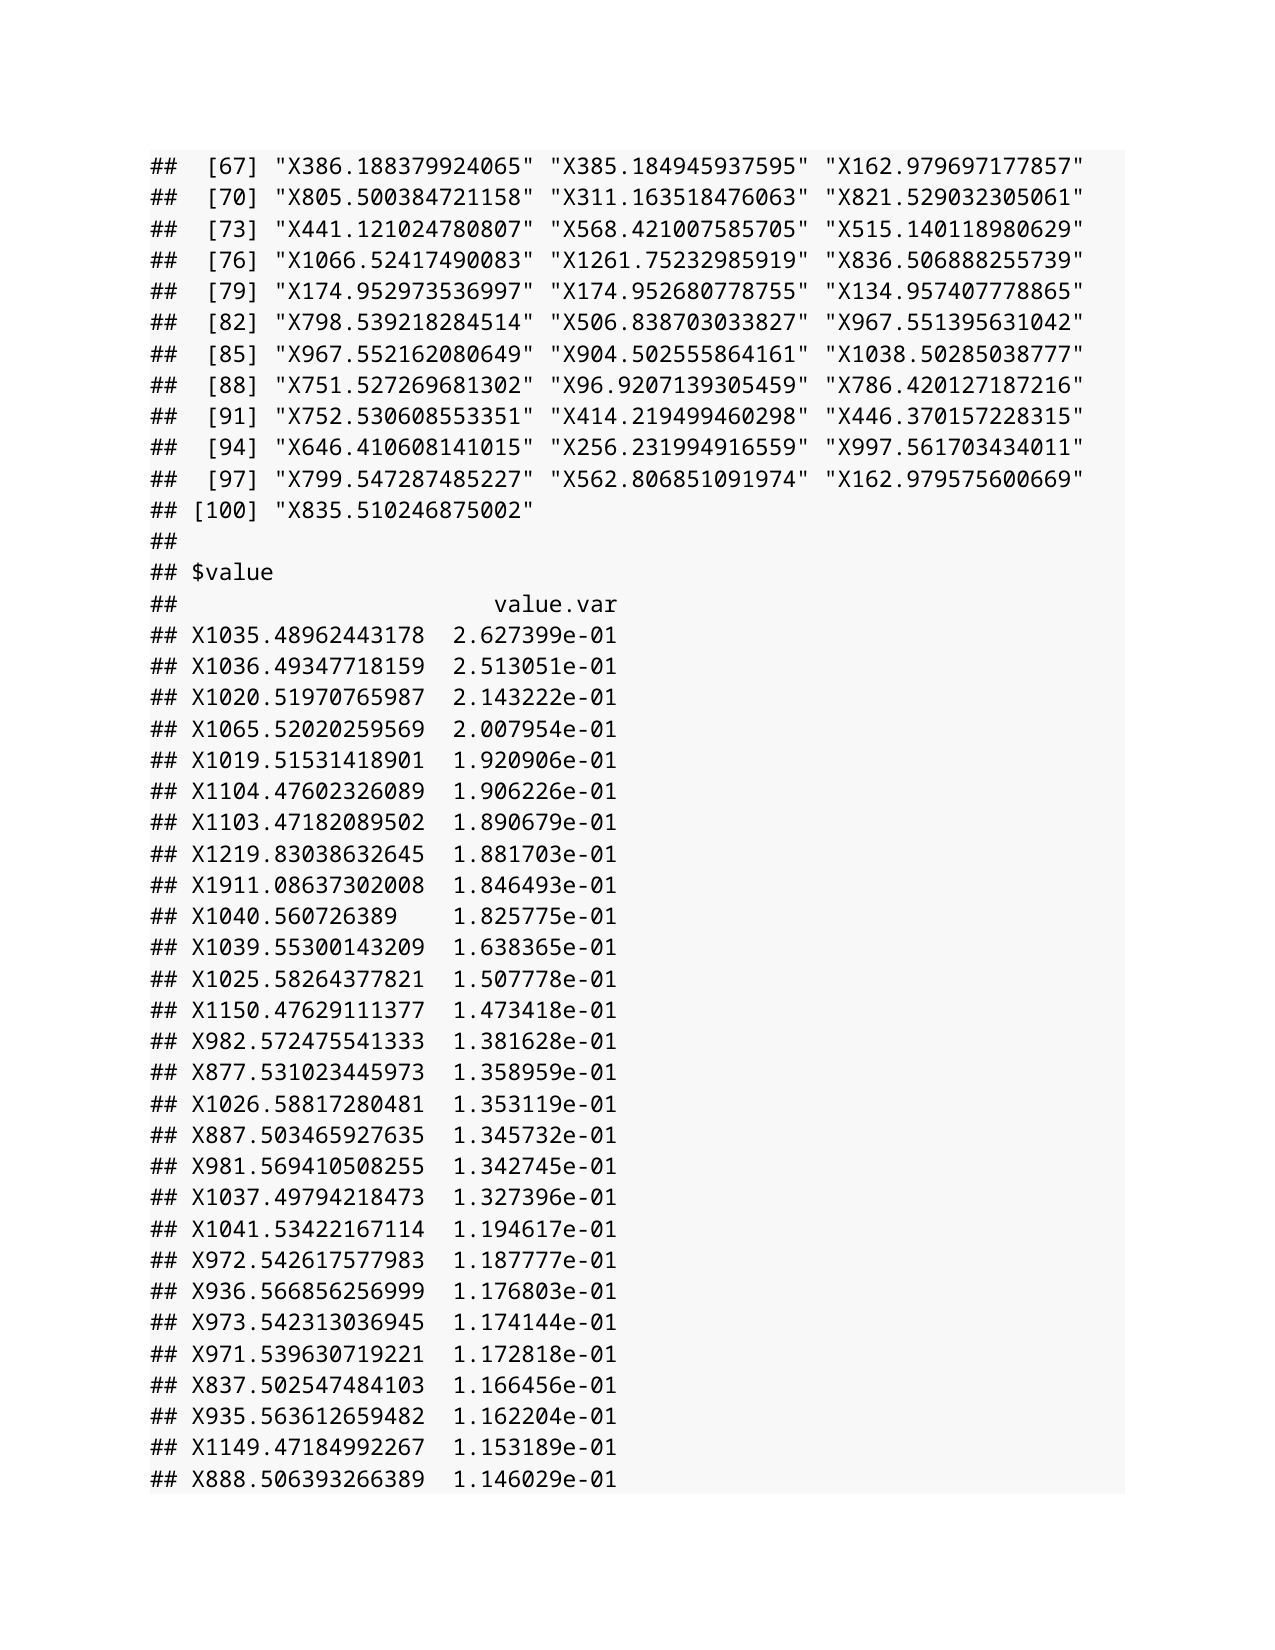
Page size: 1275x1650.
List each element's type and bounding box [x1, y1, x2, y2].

text [150, 150, 1125, 1494]
